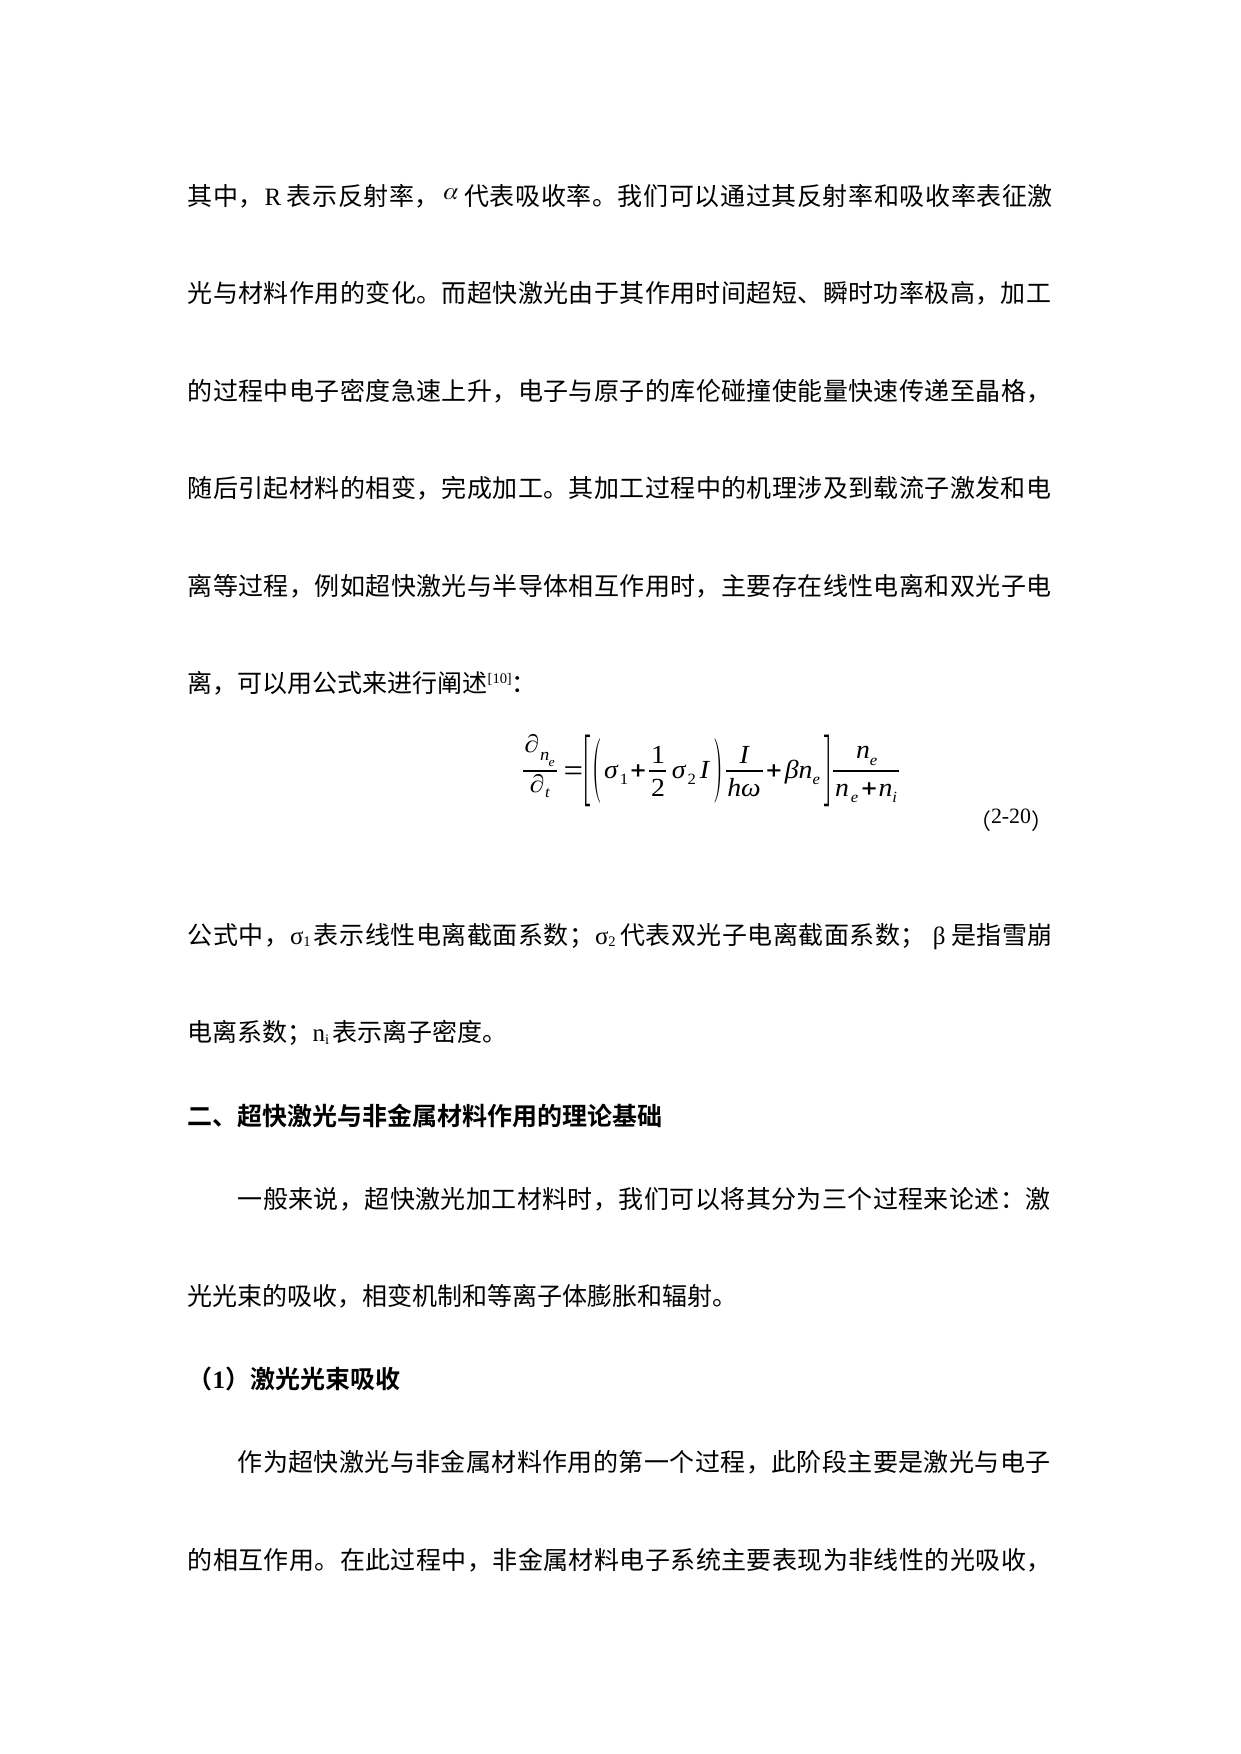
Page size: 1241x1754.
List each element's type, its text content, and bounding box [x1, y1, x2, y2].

text 一般来说，超快激光加工材料时，我们可以将其分为三个过程来论述：激光光束的吸收，相变机制和等离子体膨胀和辐射。 [187, 1165, 1053, 1327]
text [187, 1428, 1053, 1591]
text （2-20） [187, 733, 1053, 863]
text 公式中，σ1表示线性电离截面系数；σ2 代表双光子电离截面系数； β是指雪崩电离系数；ni表示离子密度。 [187, 901, 1053, 1063]
text 其中，R表示反射率，代表吸收率。我们可以通过其反射率和吸收率表征激光与材料作用的变化。而超快激光由于其作用时间超短、瞬时功率极高，加工的过程中电子密度急速上升，电子与原子的库伦碰撞使能量快速传递至晶格，随后引起材料的相变，完成加工。其加工过程中的机理涉及到载流子激发和电离等过程，例如超快激光与半导体相互作用时，主要存在线性电离和双光子电离，可以用公式来进行阐述[10]： [187, 162, 1053, 714]
text 二、超快激光与非金属材料作用的理论基础 [187, 1082, 1053, 1147]
text （1）激光光束吸收 [187, 1345, 1053, 1410]
